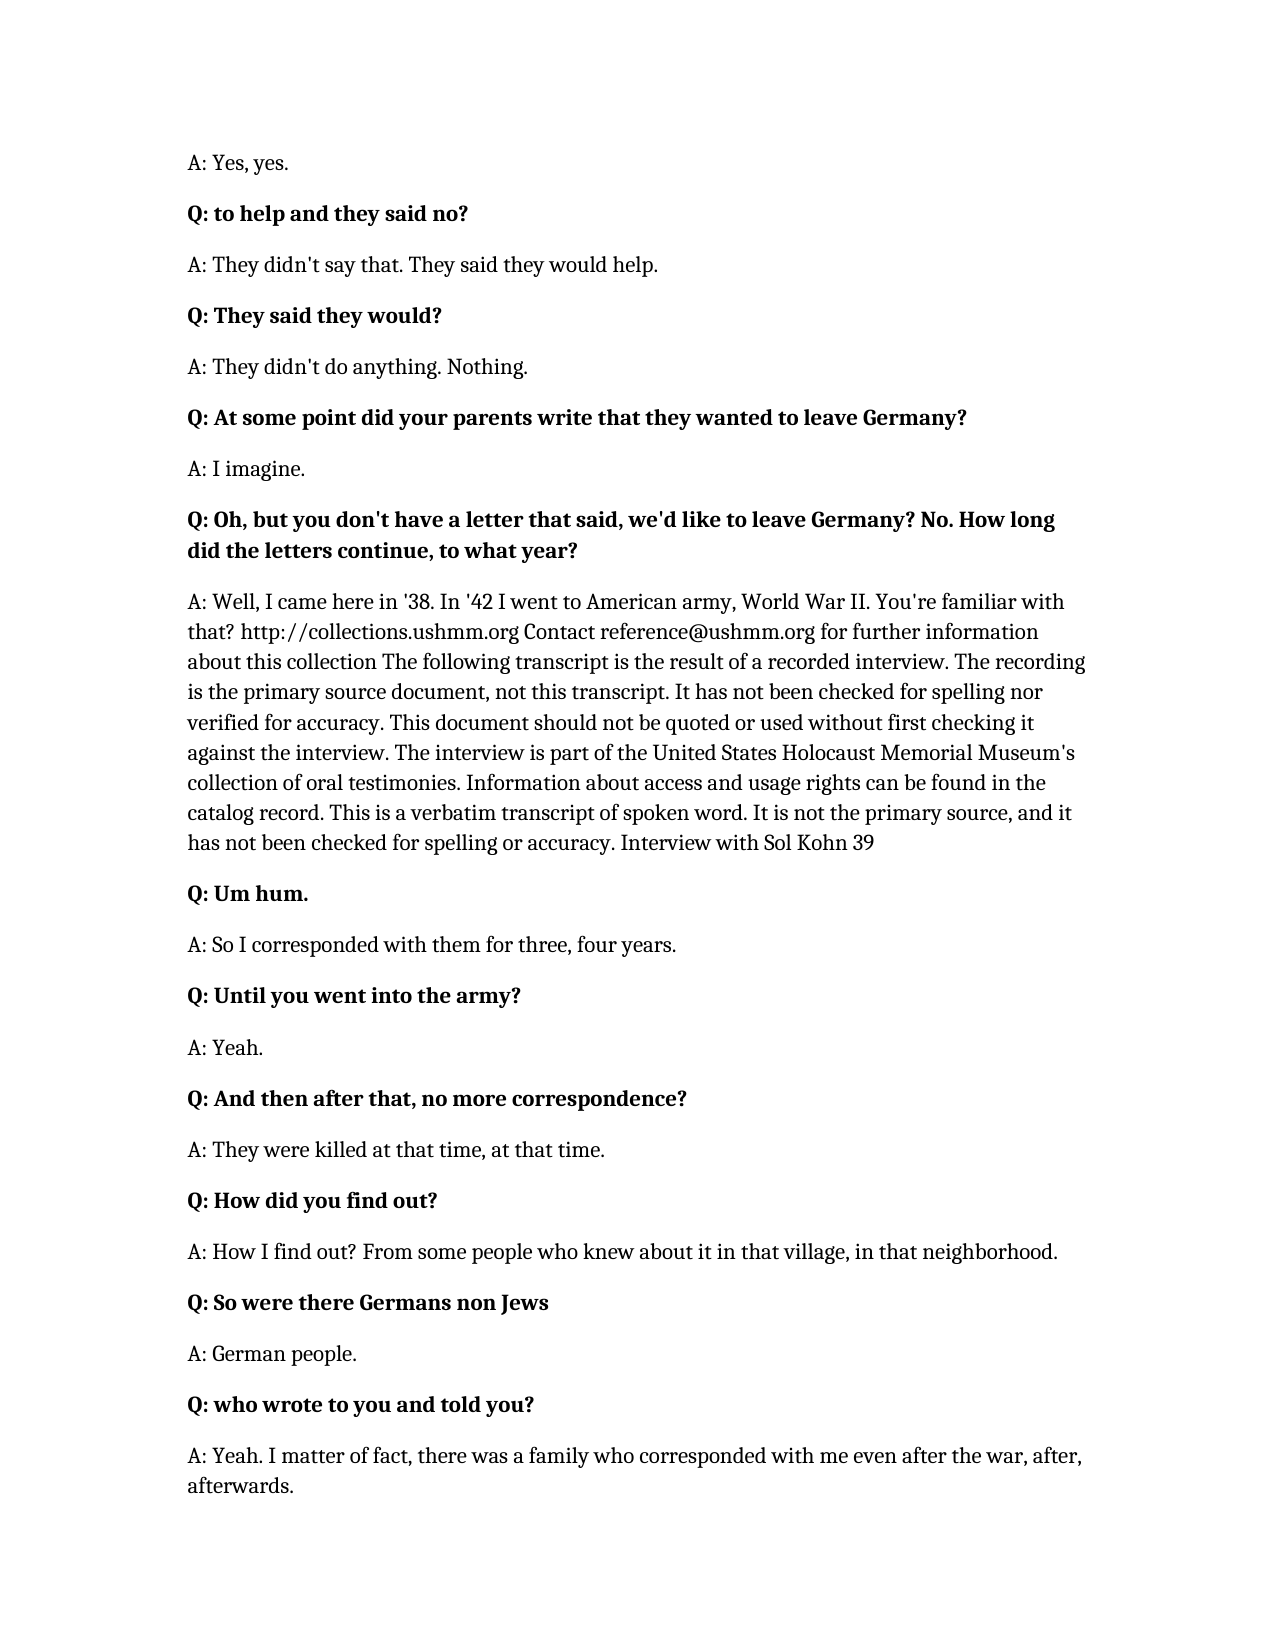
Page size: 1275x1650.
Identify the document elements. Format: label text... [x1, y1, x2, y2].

text Q: At some point did your parents write that they wanted to leave Germany? [187, 405, 1087, 432]
text A: They didn't say that. They said they would help. [187, 252, 1087, 278]
text A: German people. [187, 1341, 1087, 1367]
text A: Yes, yes. [187, 150, 1087, 176]
text Q: Until you went into the army? [187, 983, 1087, 1010]
text Q: And then after that, no more correspondence? [187, 1085, 1087, 1112]
text Q: who wrote to you and told you? [187, 1392, 1087, 1418]
text A: How I find out? From some people who knew about it in that village, in that neighborhood. [187, 1238, 1087, 1265]
text A: Yeah. [187, 1034, 1087, 1061]
text Q: Um hum. [187, 881, 1087, 908]
text Q: They said they would? [187, 303, 1087, 329]
text A: Yeah. I matter of fact, there was a family who corresponded with me even after the war, after, afterwards. [187, 1443, 1087, 1499]
text A: They didn't do anything. Nothing. [187, 354, 1087, 381]
text A: So I corresponded with them for three, four years. [187, 932, 1087, 959]
text Q: So were there Germans non Jews [187, 1289, 1087, 1316]
text A: Well, I came here in '38. In '42 I went to American army, World War II. You're familiar with that? http://collections.ushmm.org Contact reference@ushmm.org for further information about this collection The following transcript is the result of a recorded interview. The recording is the primary source document, not this transcript. It has not been checked for spelling nor verified for accuracy. This document should not be quoted or used without first checking it against the interview. The interview is part of the United States Holocaust Memorial Museum's collection of oral testimonies. Information about access and usage rights can be found in the catalog record. This is a verbatim transcript of spoken word. It is not the primary source, and it has not been checked for spelling or accuracy. Interview with Sol Kohn 39 [187, 588, 1087, 857]
text Q: How did you find out? [187, 1187, 1087, 1214]
text Q: to help and they said no? [187, 201, 1087, 227]
text Q: Oh, but you don't have a letter that said, we'd like to leave Germany? No. How long did the letters continue, to what year? [187, 507, 1087, 564]
text A: They were killed at that time, at that time. [187, 1136, 1087, 1163]
text A: I imagine. [187, 456, 1087, 483]
